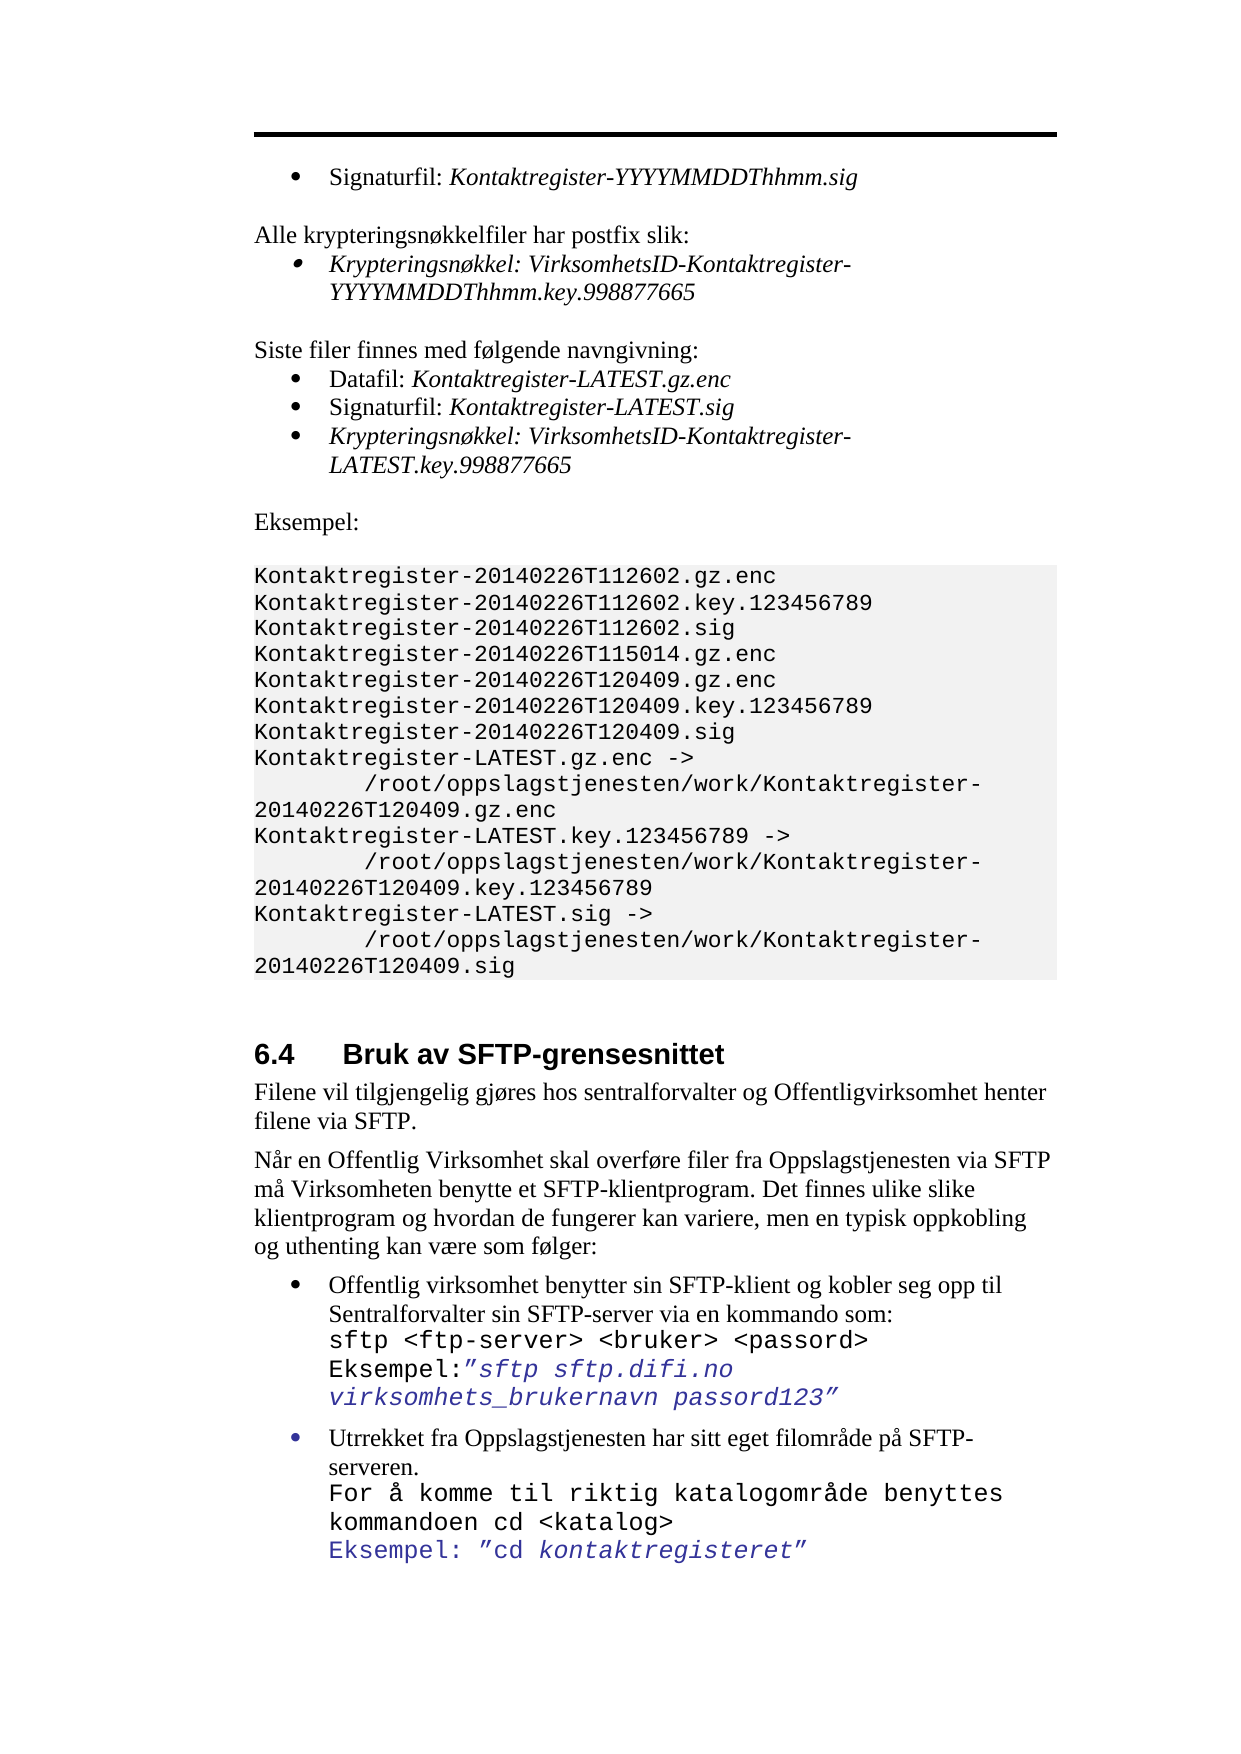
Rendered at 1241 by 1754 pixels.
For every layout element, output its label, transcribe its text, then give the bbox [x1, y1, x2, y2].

list Krypteringsnøkkel: VirksomhetsID-Kontaktregister-YYYYMMDDThhmm.key.998877665 [291, 249, 1057, 306]
list Offentlig virksomhet benytter sin SFTP-klient og kobler seg opp til Sentralforvalter sin SFTP-server via en kommando som: sftp <ftp-server> <bruker> <passord> Eksempel:”sftp sftp.difi.no virksomhets_brukernavn passord123” [291, 1271, 1057, 1413]
list Krypteringsnøkkel: VirksomhetsID-Kontaktregister-LATEST.key.998877665 [291, 421, 1057, 479]
text Kontaktregister-LATEST.key.123456789 -> [254, 824, 1057, 850]
text Kontaktregister-20140226T112602.sig [254, 617, 1057, 643]
list Utrrekket fra Oppslagstjenesten har sitt eget filområde på SFTP-serveren. For å komme til riktig katalogområde benyttes kommandoen cd <katalog> Eksempel: ”cd kontaktregisteret” [291, 1423, 1057, 1566]
text Alle krypteringsnøkkelfiler har postfix slik: [254, 220, 1057, 249]
text Kontaktregister-20140226T115014.gz.enc [254, 643, 1057, 669]
text Filene vil tilgjengelig gjøres hos sentralforvalter og Offentligvirksomhet henter filene via SFTP. [254, 1077, 1057, 1135]
text Eksempel: [254, 507, 1057, 536]
text Når en Offentlig Virksomhet skal overføre filer fra Oppslagstjenesten via SFTP må Virksomheten benytte et SFTP-klientprogram. Det finnes ulike slike klientprogram og hvordan de fungerer kan variere, men en typisk oppkobling og uthenting kan være som følger: [254, 1145, 1057, 1260]
subtitle Bruk av SFTP-grensesnittet [254, 1037, 1057, 1071]
text /root/oppslagstjenesten/work/Kontaktregister-20140226T120409.sig [254, 928, 1057, 980]
list Signaturfil: Kontaktregister-LATEST.sig [291, 392, 1057, 421]
text /root/oppslagstjenesten/work/Kontaktregister-20140226T120409.key.123456789 [254, 850, 1057, 902]
text Kontaktregister-20140226T112602.gz.enc [254, 565, 1057, 591]
list Datafil: Kontaktregister-LATEST.gz.enc [291, 364, 1057, 392]
text Kontaktregister-LATEST.sig -> [254, 902, 1057, 928]
text /root/oppslagstjenesten/work/Kontaktregister-20140226T120409.gz.enc [254, 772, 1057, 824]
text Siste filer finnes med følgende navngivning: [254, 335, 1057, 364]
text Kontaktregister-20140226T112602.key.123456789 [254, 591, 1057, 617]
text Kontaktregister-LATEST.gz.enc -> [254, 746, 1057, 772]
text Kontaktregister-20140226T120409.sig [254, 721, 1057, 746]
list Signaturfil: Kontaktregister-YYYYMMDDThhmm.sig [291, 162, 1057, 191]
text Kontaktregister-20140226T120409.key.123456789 [254, 694, 1057, 721]
text Kontaktregister-20140226T120409.gz.enc [254, 669, 1057, 694]
